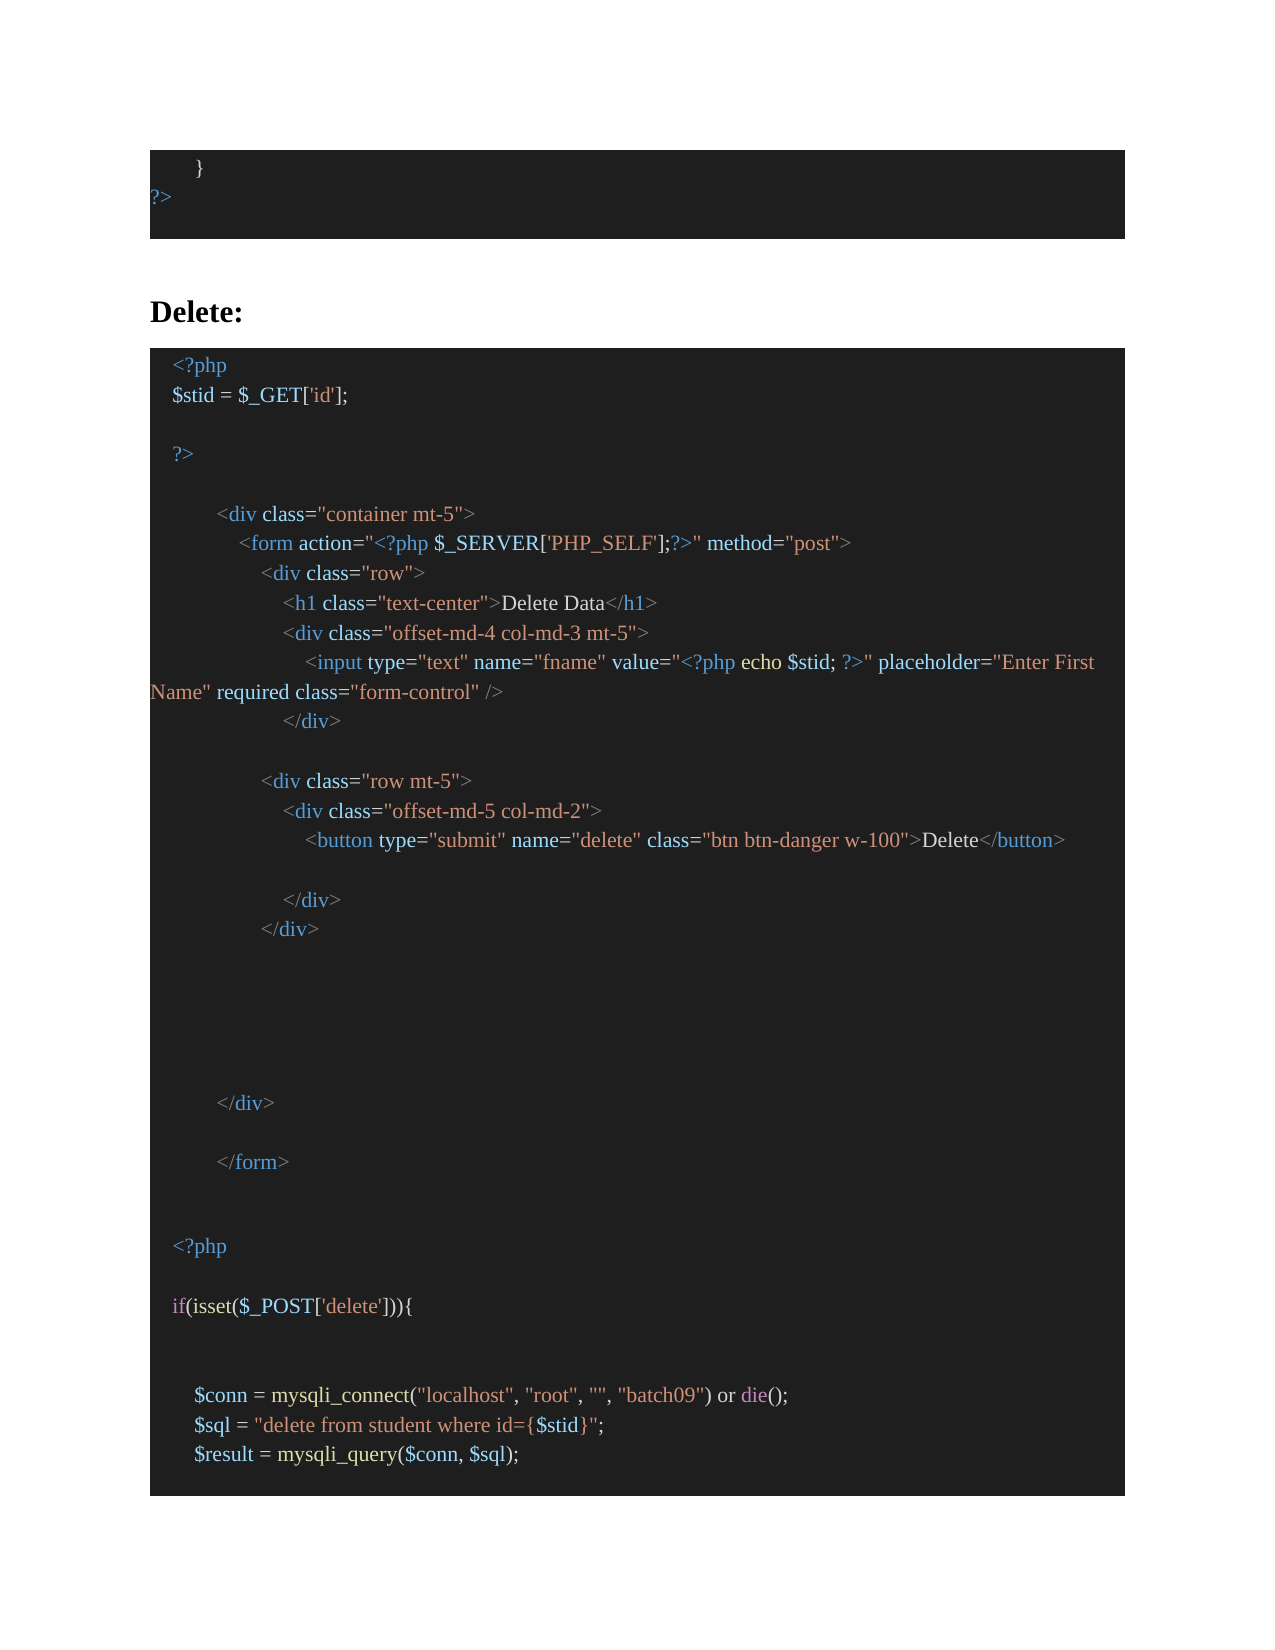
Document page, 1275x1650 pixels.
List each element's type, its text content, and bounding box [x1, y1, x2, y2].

text </div> [150, 912, 1125, 942]
text </div> [150, 704, 1125, 734]
text <button type="submit" name="delete" class="btn btn-danger w-100">Delete</button> [150, 823, 1125, 852]
text <?php [150, 1229, 1125, 1259]
text </form> [150, 1145, 1125, 1174]
text <form action="<?php $_SERVER['PHP_SELF'];?>" method="post"> [150, 526, 1125, 556]
text <div class="row"> [150, 556, 1125, 585]
text if(isset($_POST['delete'])){ [150, 1288, 1125, 1318]
text </div> [150, 1085, 1125, 1115]
text $result = mysqli_query($conn, $sql); [150, 1437, 1125, 1467]
text $sql = "delete from student where id={$stid}"; [150, 1407, 1125, 1437]
text <h1 class="text-center">Delete Data</h1> [150, 585, 1125, 615]
text </div> [150, 882, 1125, 912]
text ?> [150, 437, 1125, 467]
text $conn = mysqli_connect("localhost", "root", "", "batch09") or die(); [150, 1377, 1125, 1407]
text <?php [150, 348, 1125, 377]
text <div class="container mt-5"> [150, 496, 1125, 526]
text } [150, 150, 1125, 180]
text Delete: [150, 293, 1125, 329]
text <input type="text" name="fname" value="<?php echo $stid; ?>" placeholder="Enter First Name" required class="form-control" /> [150, 645, 1125, 704]
text <div class="offset-md-4 col-md-3 mt-5"> [150, 615, 1125, 645]
text <div class="row mt-5"> [150, 763, 1125, 793]
text <div class="offset-md-5 col-md-2"> [150, 793, 1125, 823]
text $stid = $_GET['id']; [150, 377, 1125, 407]
text ?> [150, 180, 1125, 209]
